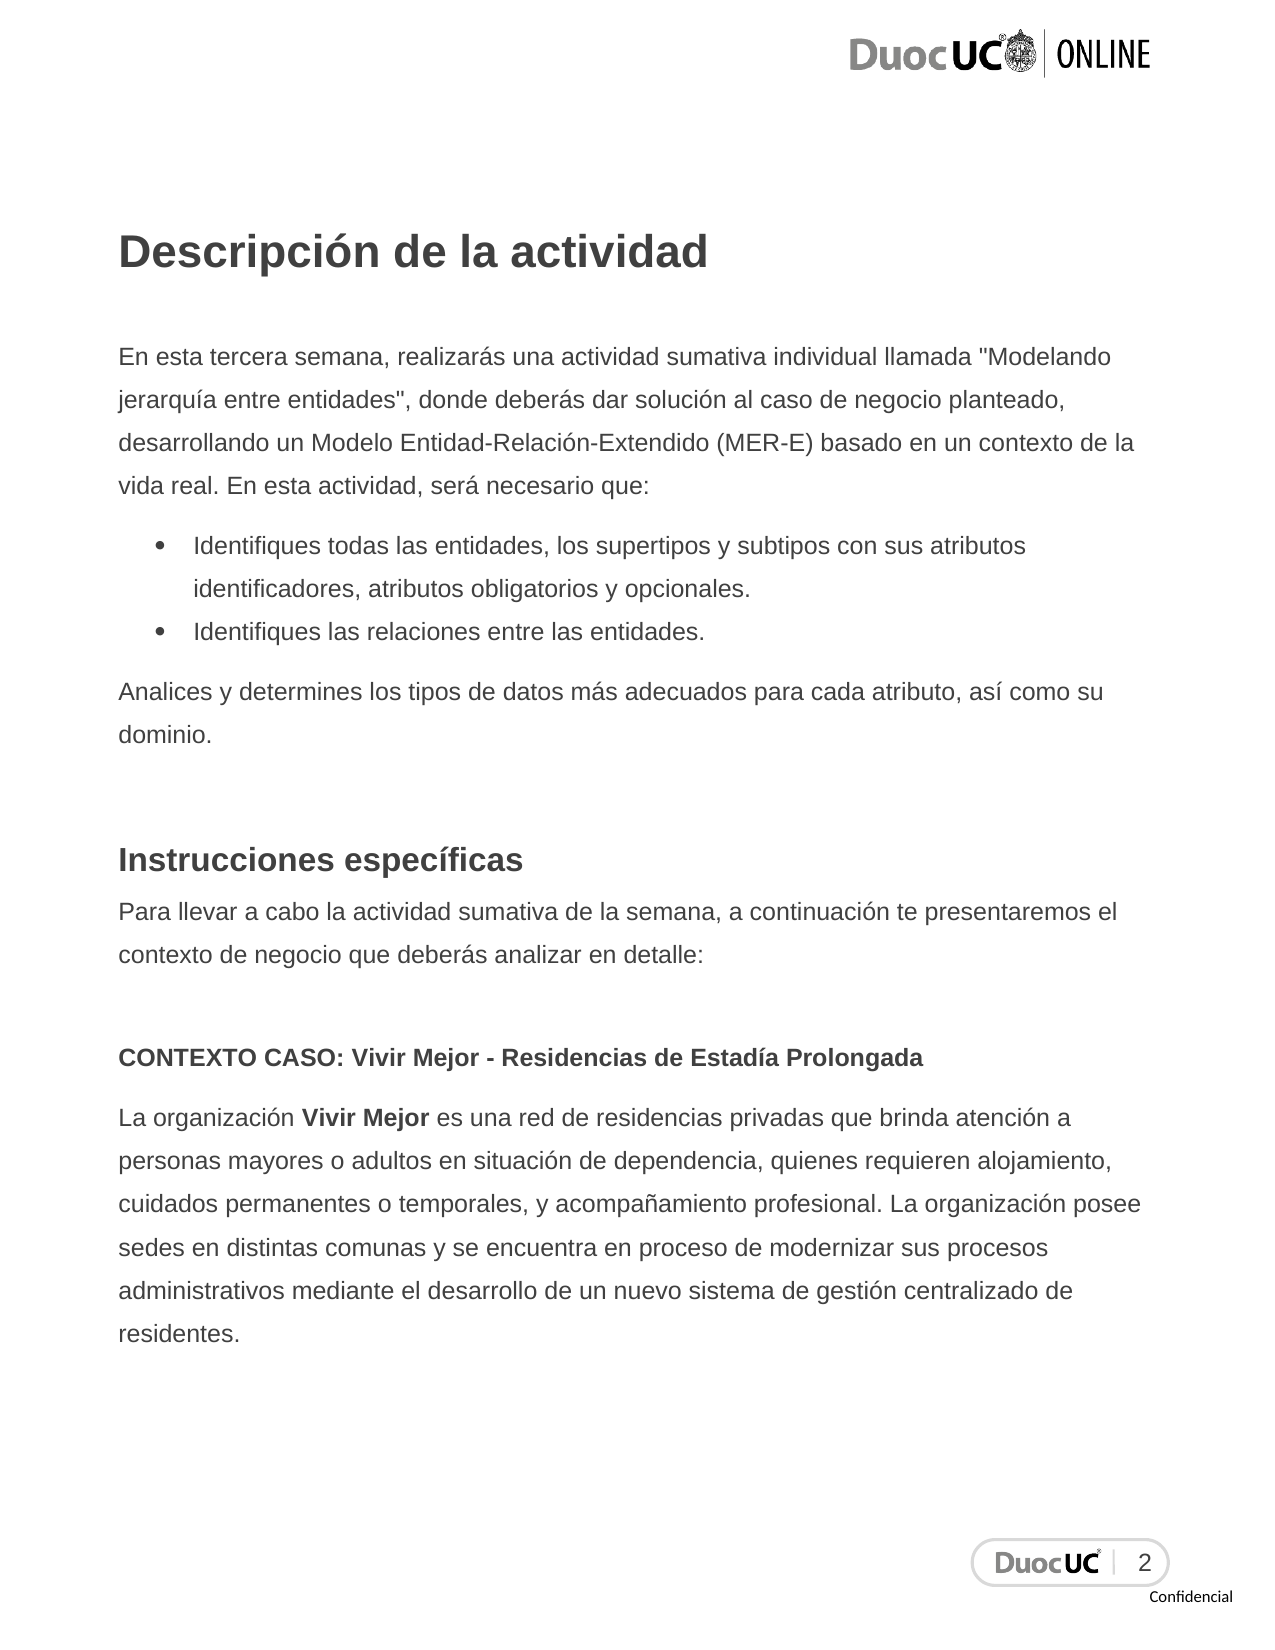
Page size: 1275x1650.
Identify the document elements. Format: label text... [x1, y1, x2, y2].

text CONTEXTO CASO: Vivir Mejor - Residencias de Estadía Prolongada [118, 1043, 1152, 1072]
text Para llevar a cabo la actividad sumativa de la semana, a continuación te presentaremos el contexto de negocio que deberás analizar en detalle: [118, 897, 1152, 1012]
picture [982, 1542, 1115, 1583]
text La organización Vivir Mejor es una red de residencias privadas que brinda atención a personas mayores o adultos en situación de dependencia, quienes requieren alojamiento, cuidados permanentes o temporales, y acompañamiento profesional. La organización posee sedes en distintas comunas y se encuentra en proceso de modernizar sus procesos administrativos mediante el desarrollo de un nuevo sistema de gestión centralizado de residentes. [118, 1103, 1152, 1347]
subtitle Instrucciones específicas [118, 840, 1152, 878]
text En esta tercera semana, realizarás una actividad sumativa individual llamada "Modelando jerarquía entre entidades", donde deberás dar solución al caso de negocio planteado, desarrollando un Modelo Entidad-Relación-Extendido (MER-E) basado en un contexto de la vida real. En esta actividad, será necesario que: [118, 342, 1152, 500]
picture [830, 3, 1170, 96]
list Identifiques todas las entidades, los supertipos y subtipos con sus atributos identificadores, atributos obligatorios y opcionales. [156, 531, 1152, 603]
list Identifiques las relaciones entre las entidades. [156, 617, 1152, 646]
subtitle Descripción de la actividad [118, 225, 1152, 278]
text Analices y determines los tipos de datos más adecuados para cada atributo, así como su dominio. [118, 677, 1152, 749]
